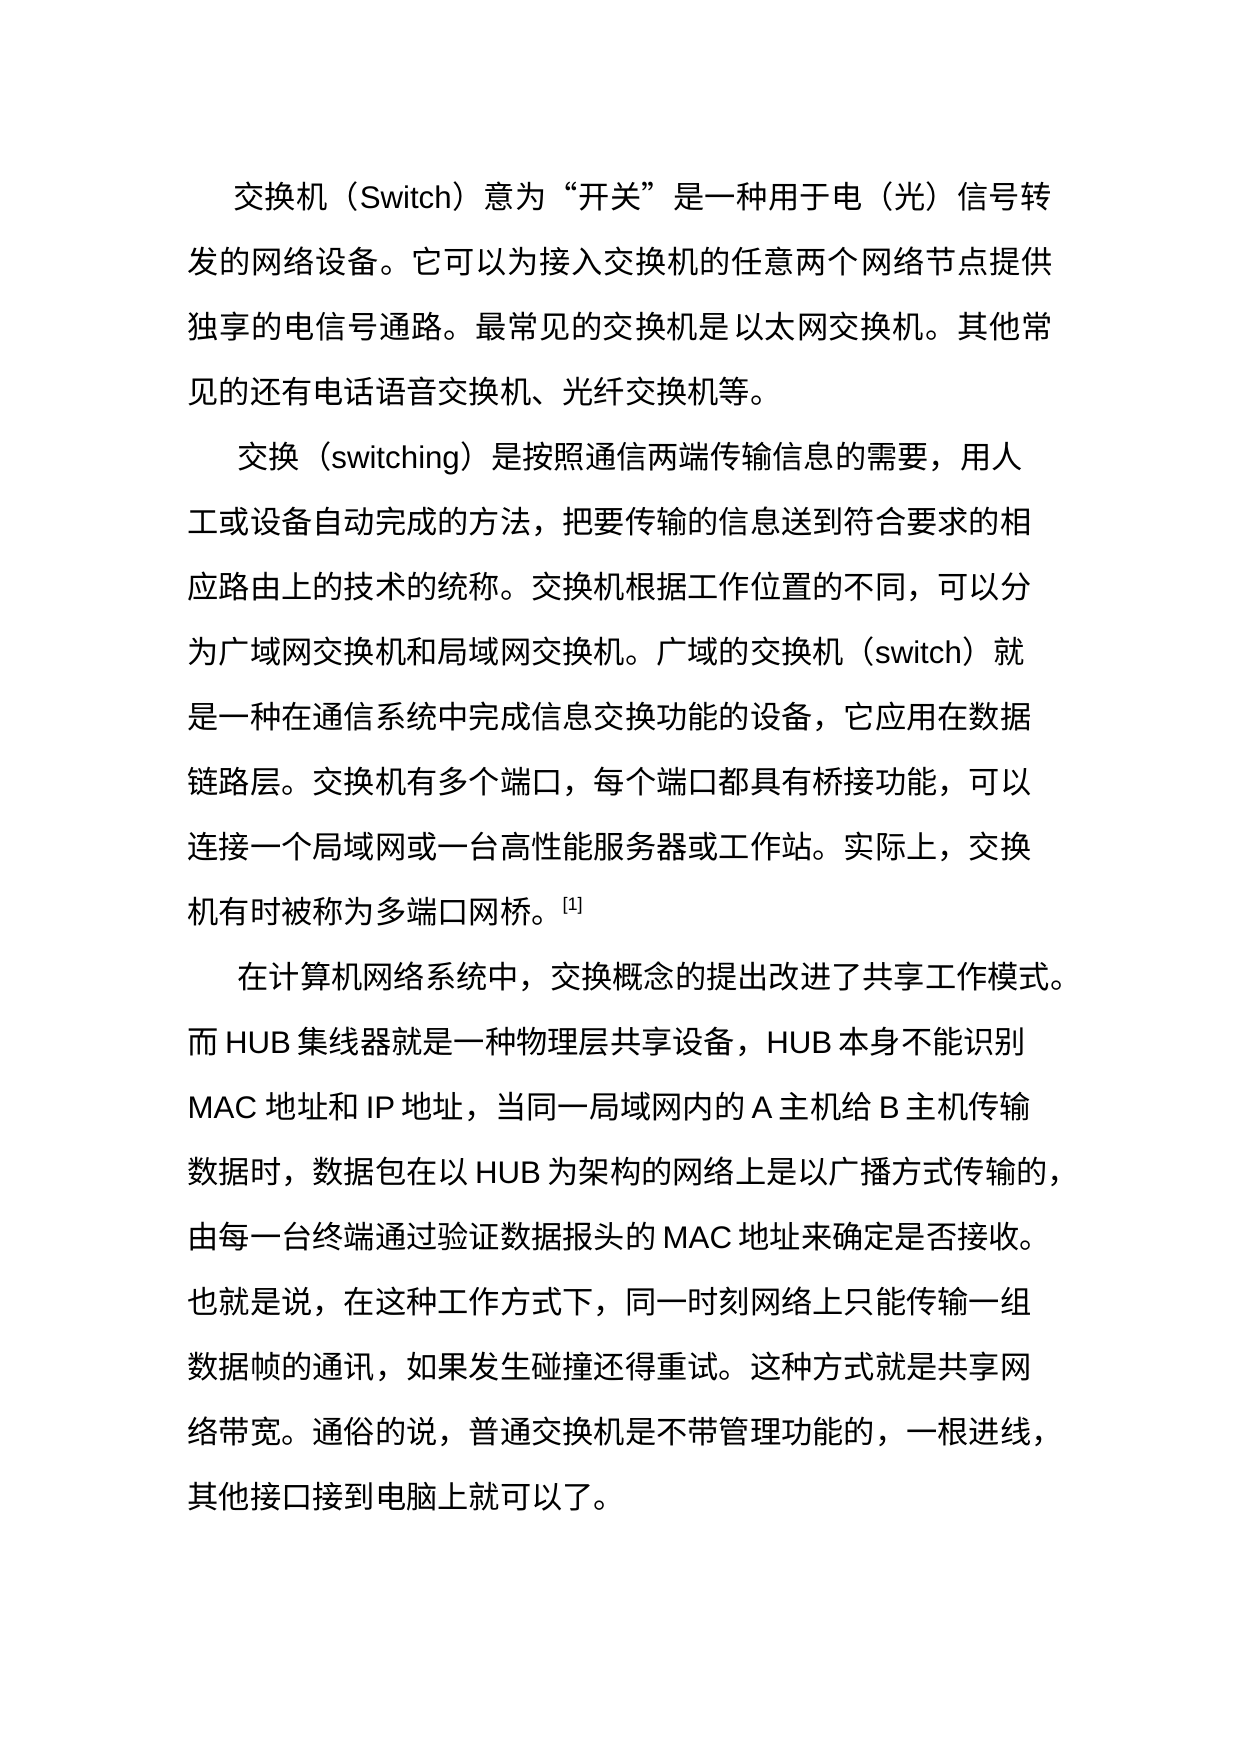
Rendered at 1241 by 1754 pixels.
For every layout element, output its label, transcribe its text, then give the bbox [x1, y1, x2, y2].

text 交换机（Switch）意为“开关”是一种用于电（光）信号转发的网络设备。它可以为接入交换机的任意两个网络节点提供独享的电信号通路。最常见的交换机是以太网交换机。其他常见的还有电话语音交换机、光纤交换机等。 [187, 162, 1053, 422]
text 在计算机网络系统中，交换概念的提出改进了共享工作模式。而HUB集线器就是一种物理层共享设备，HUB本身不能识别MAC 地址和IP地址，当同一局域网内的A主机给B主机传输数据时，数据包在以HUB为架构的网络上是以广播方式传输的，由每一台终端通过验证数据报头的MAC地址来确定是否接收。也就是说，在这种工作方式下，同一时刻网络上只能传输一组数据帧的通讯，如果发生碰撞还得重试。这种方式就是共享网络带宽。通俗的说，普通交换机是不带管理功能的，一根进线，其他接口接到电脑上就可以了。 [187, 942, 1053, 1527]
text 交换（switching）是按照通信两端传输信息的需要，用人工或设备自动完成的方法，把要传输的信息送到符合要求的相应路由上的技术的统称。交换机根据工作位置的不同，可以分为广域网交换机和局域网交换机。广域的交换机（switch）就是一种在通信系统中完成信息交换功能的设备，它应用在数据链路层。交换机有多个端口，每个端口都具有桥接功能，可以连接一个局域网或一台高性能服务器或工作站。实际上，交换机有时被称为多端口网桥。[1] [187, 422, 1053, 942]
